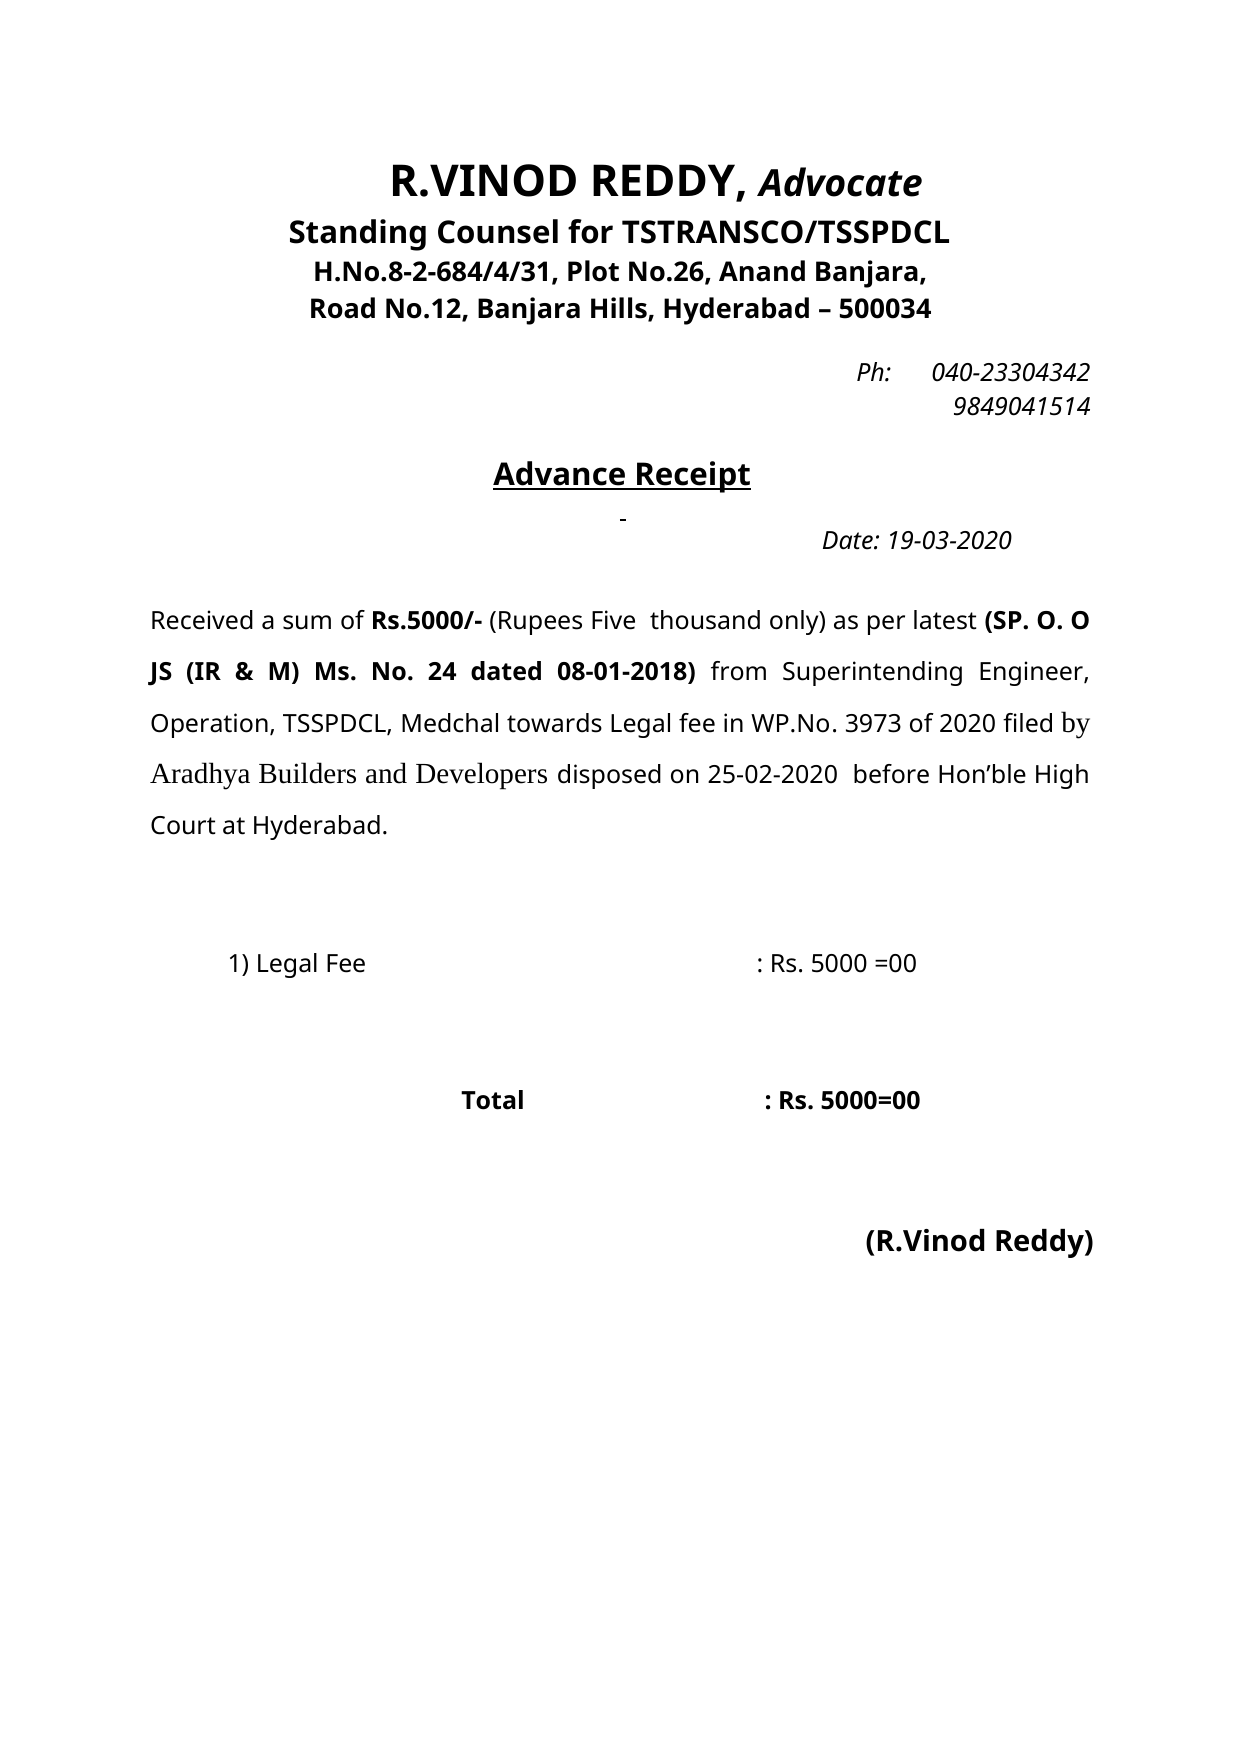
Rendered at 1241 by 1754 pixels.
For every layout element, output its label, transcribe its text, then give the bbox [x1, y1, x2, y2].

text Standing Counsel for TSTRANSCO/TSSPDCL [227, 209, 1012, 252]
text Date: 19-03-2020 [227, 523, 1012, 557]
text 9849041514 [150, 389, 1090, 423]
text (R.Vinod Reddy) [677, 1220, 1094, 1259]
text H.No.8-2-684/4/31, Plot No.26, Anand Banjara, [150, 252, 1090, 289]
text Road No.12, Banjara Hills, Hyderabad – 500034 [150, 289, 1090, 326]
text Received a sum of Rs.5000/- (Rupees Five thousand only) as per latest (SP. O. O JS (IR & M) Ms. No. 24 dated 08-01-2018) from Superintending Engineer, Operation, TSSPDCL, Medchal towards Legal fee in WP.No. 3973 of 2020 filed by Aradhya Builders and Developers disposed on 25-02-2020 before Hon’ble High Court at Hyderabad. [150, 603, 1090, 842]
text Advance Receipt [150, 452, 1094, 494]
text Ph: 040-23304342 [150, 355, 1090, 389]
text Total : Rs. 5000=00 [227, 1082, 975, 1117]
text 1) Legal Fee : Rs. 5000 =00 [227, 945, 975, 979]
text R.VINOD REDDY, Advocate [227, 150, 1012, 209]
